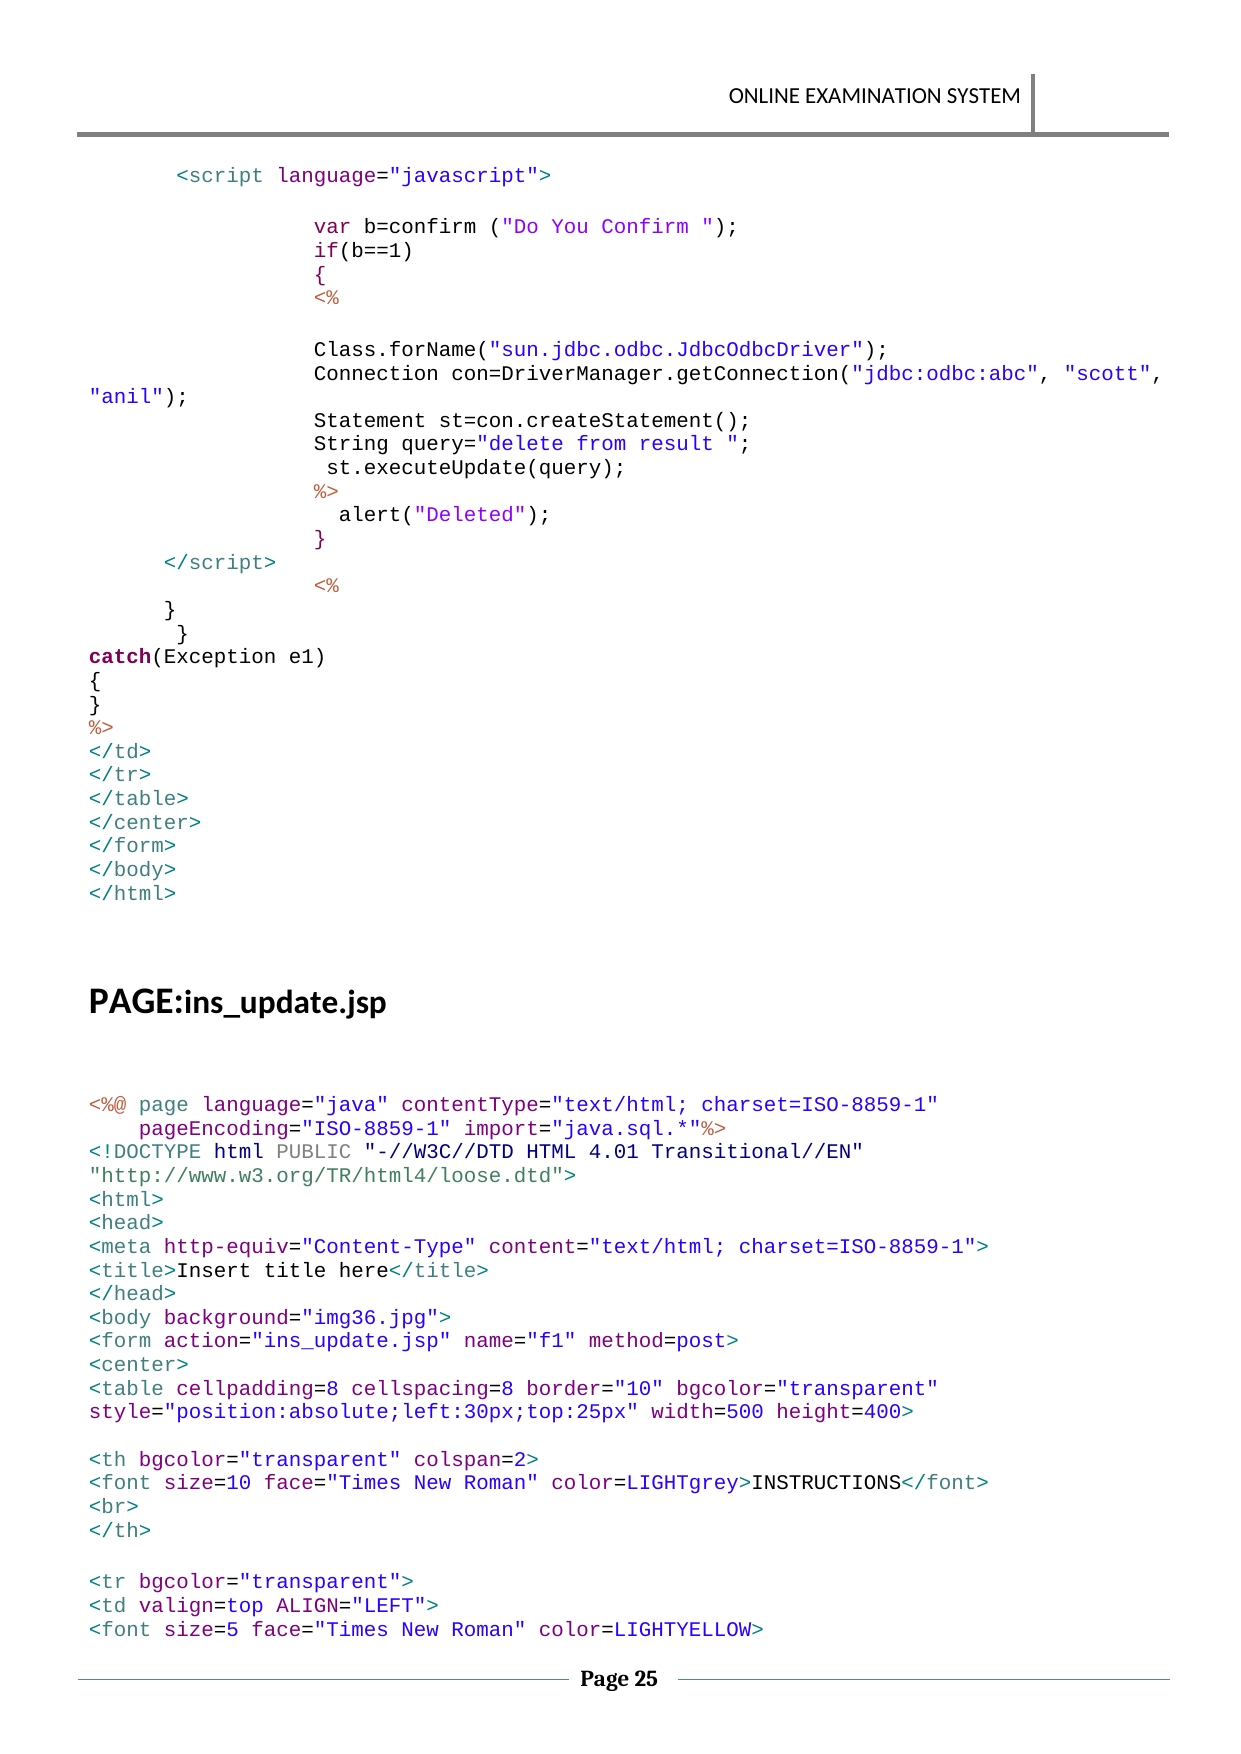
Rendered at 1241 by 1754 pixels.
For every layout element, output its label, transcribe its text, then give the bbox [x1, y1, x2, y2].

text <form action="ins_update.jsp" name="f1" method=post> [89, 1331, 1181, 1354]
text </th> [89, 1520, 1181, 1543]
text } [89, 623, 1181, 646]
text <th bgcolor="transparent" colspan=2> [89, 1449, 1181, 1472]
text <title>Insert title here</title> [89, 1259, 1181, 1283]
text catch(Exception e1) [89, 646, 1181, 670]
text %> [89, 717, 1181, 741]
text if(b==1) [89, 240, 1181, 263]
text <meta http-equiv="Content-Type" content="text/html; charset=ISO-8859-1"> [89, 1236, 1181, 1259]
text Statement st=con.createStatement(); [89, 410, 1181, 433]
text <tr bgcolor="transparent"> [89, 1571, 1181, 1595]
text <table cellpadding=8 cellspacing=8 border="10" bgcolor="transparent" style="position:absolute;left:30px;top:25px" width=500 height=400> [89, 1378, 1181, 1425]
text </td> [89, 741, 1181, 764]
text </body> [89, 859, 1181, 883]
text pageEncoding="ISO-8859-1" import="java.sql.*"%> [89, 1118, 1181, 1141]
text <% [89, 575, 1181, 599]
text String query="delete from result "; [89, 433, 1181, 457]
text alert("Deleted"); [89, 504, 1181, 528]
text <br> [89, 1496, 1181, 1520]
text <!DOCTYPE html PUBLIC "-//W3C//DTD HTML 4.01 Transitional//EN" "http://www.w3.org/TR/html4/loose.dtd"> [89, 1141, 1181, 1189]
text var b=confirm ("Do You Confirm "); [89, 216, 1181, 240]
text st.executeUpdate(query); [89, 457, 1181, 481]
text <td valign=top ALIGN="LEFT"> [89, 1595, 1181, 1619]
text %> [89, 481, 1181, 504]
text { [89, 263, 1181, 287]
text </html> [89, 883, 1181, 906]
text Class.forName("sun.jdbc.odbc.JdbcOdbcDriver"); [89, 339, 1181, 362]
text <script language="javascript"> [89, 164, 1181, 188]
text </tr> [89, 764, 1181, 788]
text PAGE:ins_update.jsp [89, 977, 1181, 1023]
text <body background="img36.jpg"> [89, 1307, 1181, 1331]
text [89, 1619, 1181, 1642]
text } [89, 528, 1181, 552]
text </form> [89, 835, 1181, 859]
text </script> [89, 552, 1181, 575]
text <head> [89, 1212, 1181, 1236]
text <%@ page language="java" contentType="text/html; charset=ISO-8859-1" [89, 1094, 1181, 1118]
text { [89, 670, 1181, 693]
text <center> [89, 1354, 1181, 1378]
text </center> [89, 812, 1181, 835]
text <font size=10 face="Times New Roman" color=LIGHTgrey>INSTRUCTIONS</font> [89, 1472, 1181, 1496]
text </table> [89, 788, 1181, 812]
text </head> [89, 1283, 1181, 1307]
text } [89, 693, 1181, 717]
text <html> [89, 1189, 1181, 1212]
text Connection con=DriverManager.getConnection("jdbc:odbc:abc", "scott", "anil"); [89, 362, 1181, 410]
text } [89, 599, 1181, 623]
text <% [89, 287, 1181, 311]
